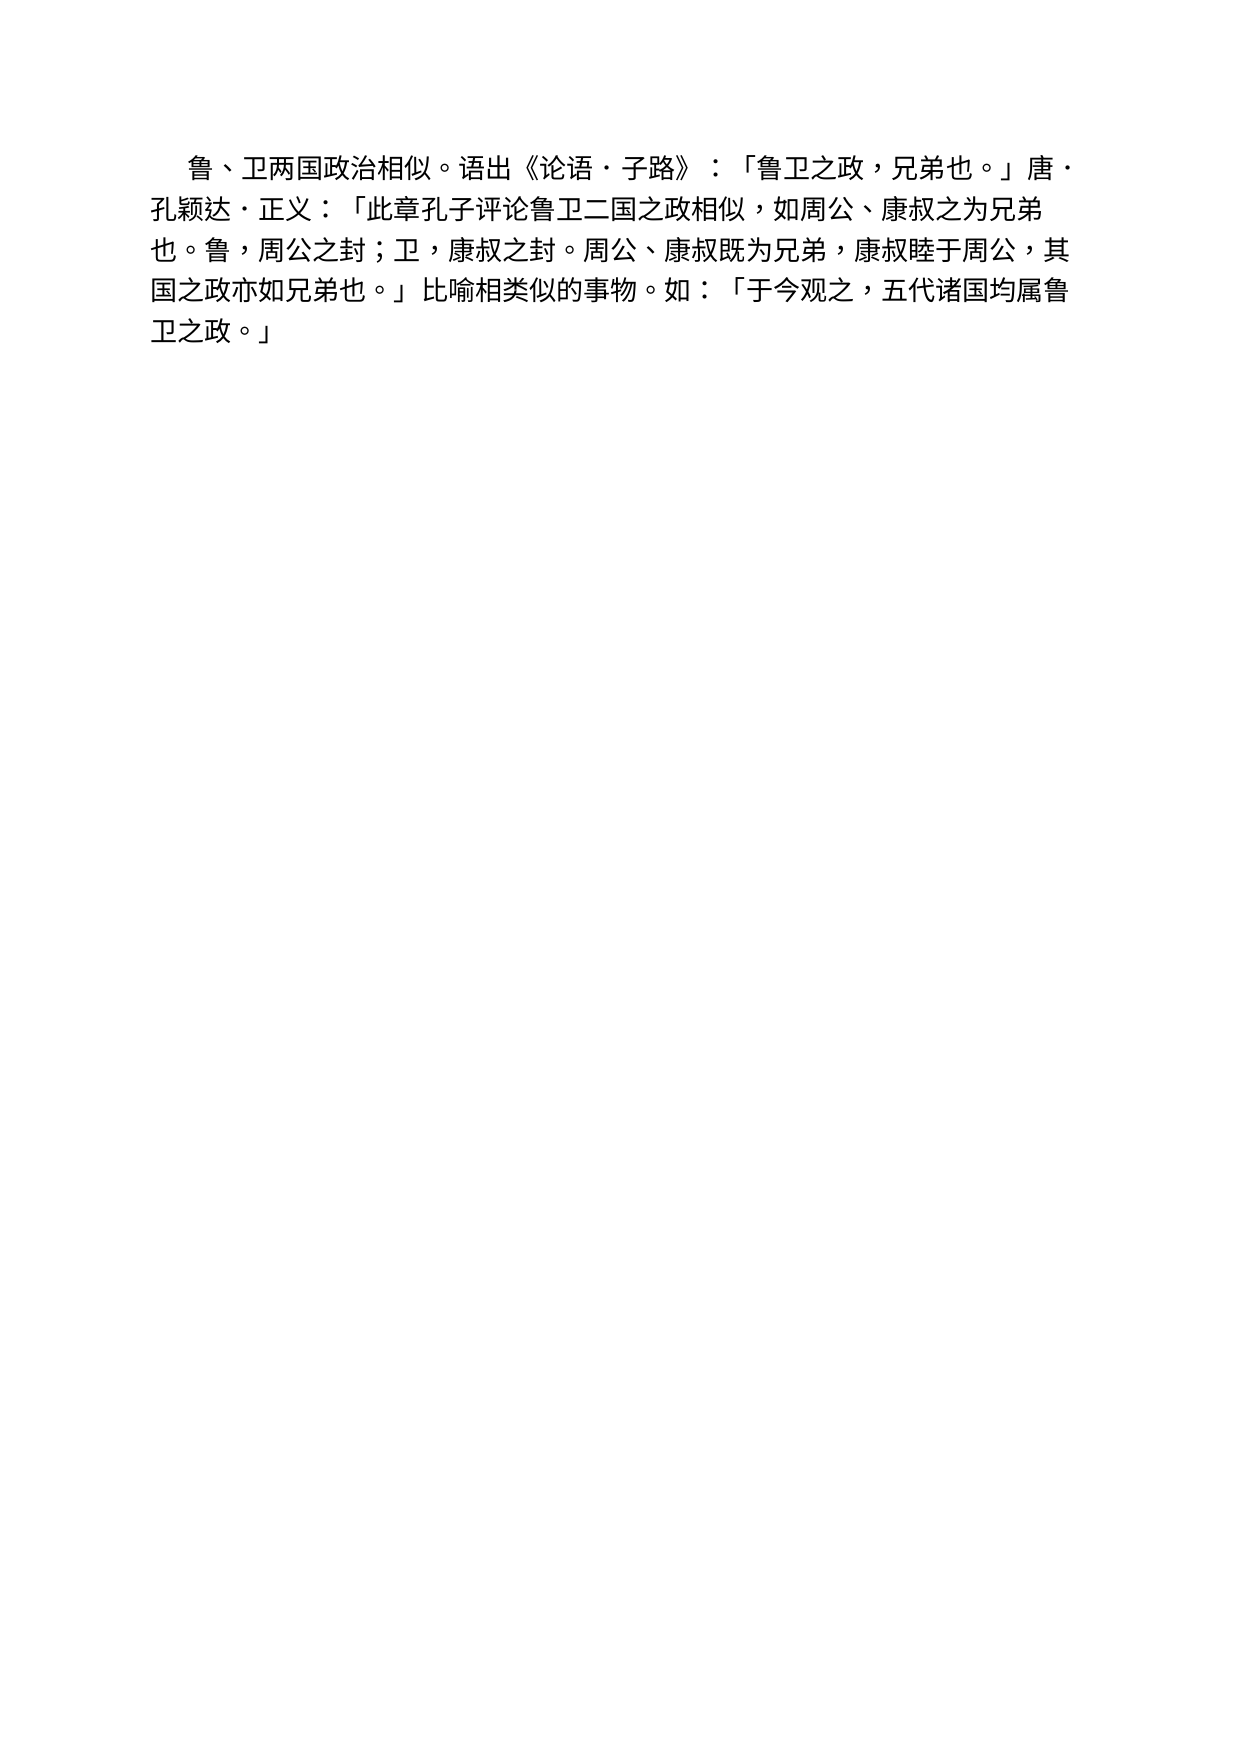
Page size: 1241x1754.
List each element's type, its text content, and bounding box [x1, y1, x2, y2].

text 鲁、卫两国政治相似。语出《论语．子路》：「鲁卫之政，兄弟也。」唐．孔颖达．正义：「此章孔子评论鲁卫二国之政相似，如周公、康叔之为兄弟也。鲁，周公之封；卫，康叔之封。周公、康叔既为兄弟，康叔睦于周公，其国之政亦如兄弟也。」比喻相类似的事物。如：「于今观之，五代诸国均属鲁卫之政。」 [150, 150, 1090, 349]
